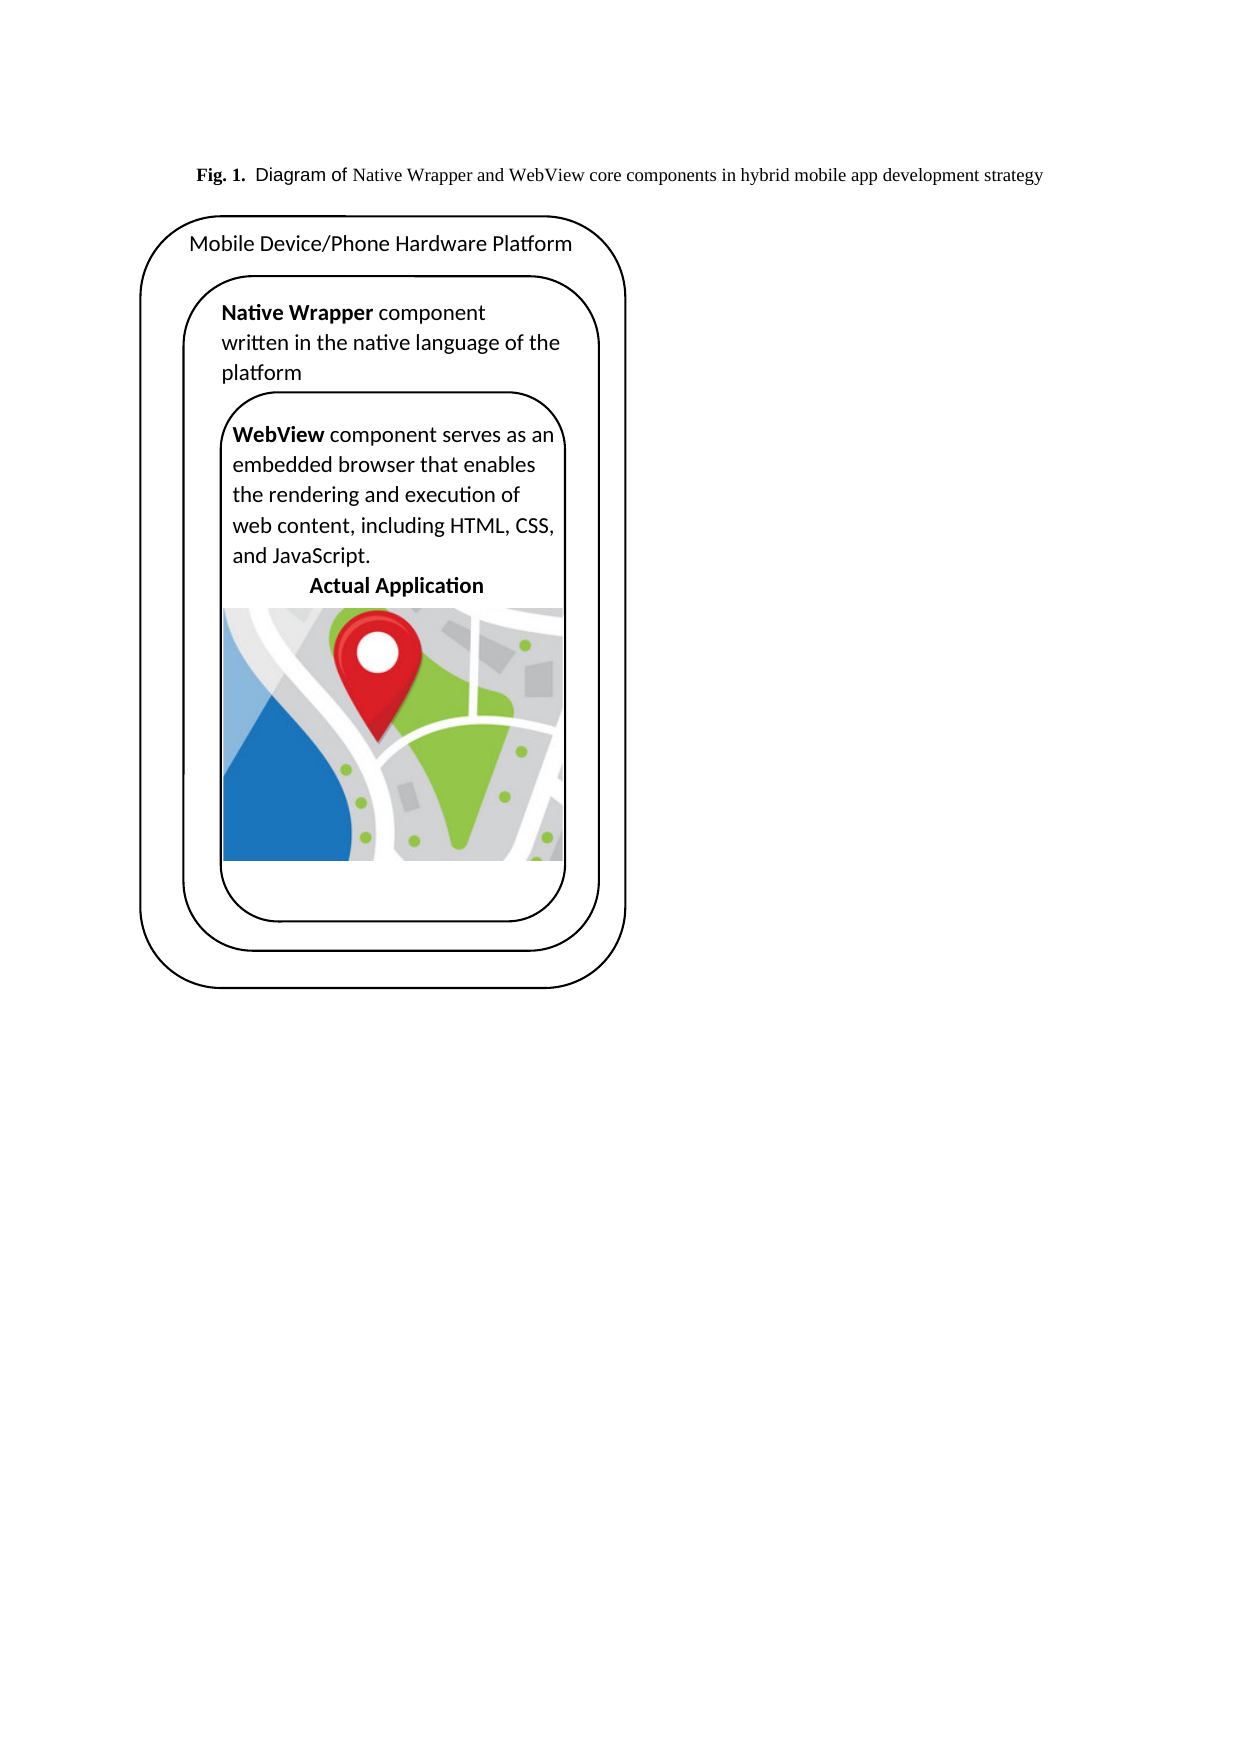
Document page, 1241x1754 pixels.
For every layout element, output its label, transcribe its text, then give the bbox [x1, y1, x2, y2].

picture [223, 608, 563, 861]
list Diagram of Native Wrapper and WebView core components in hybrid mobile app development strategy [150, 162, 1090, 185]
